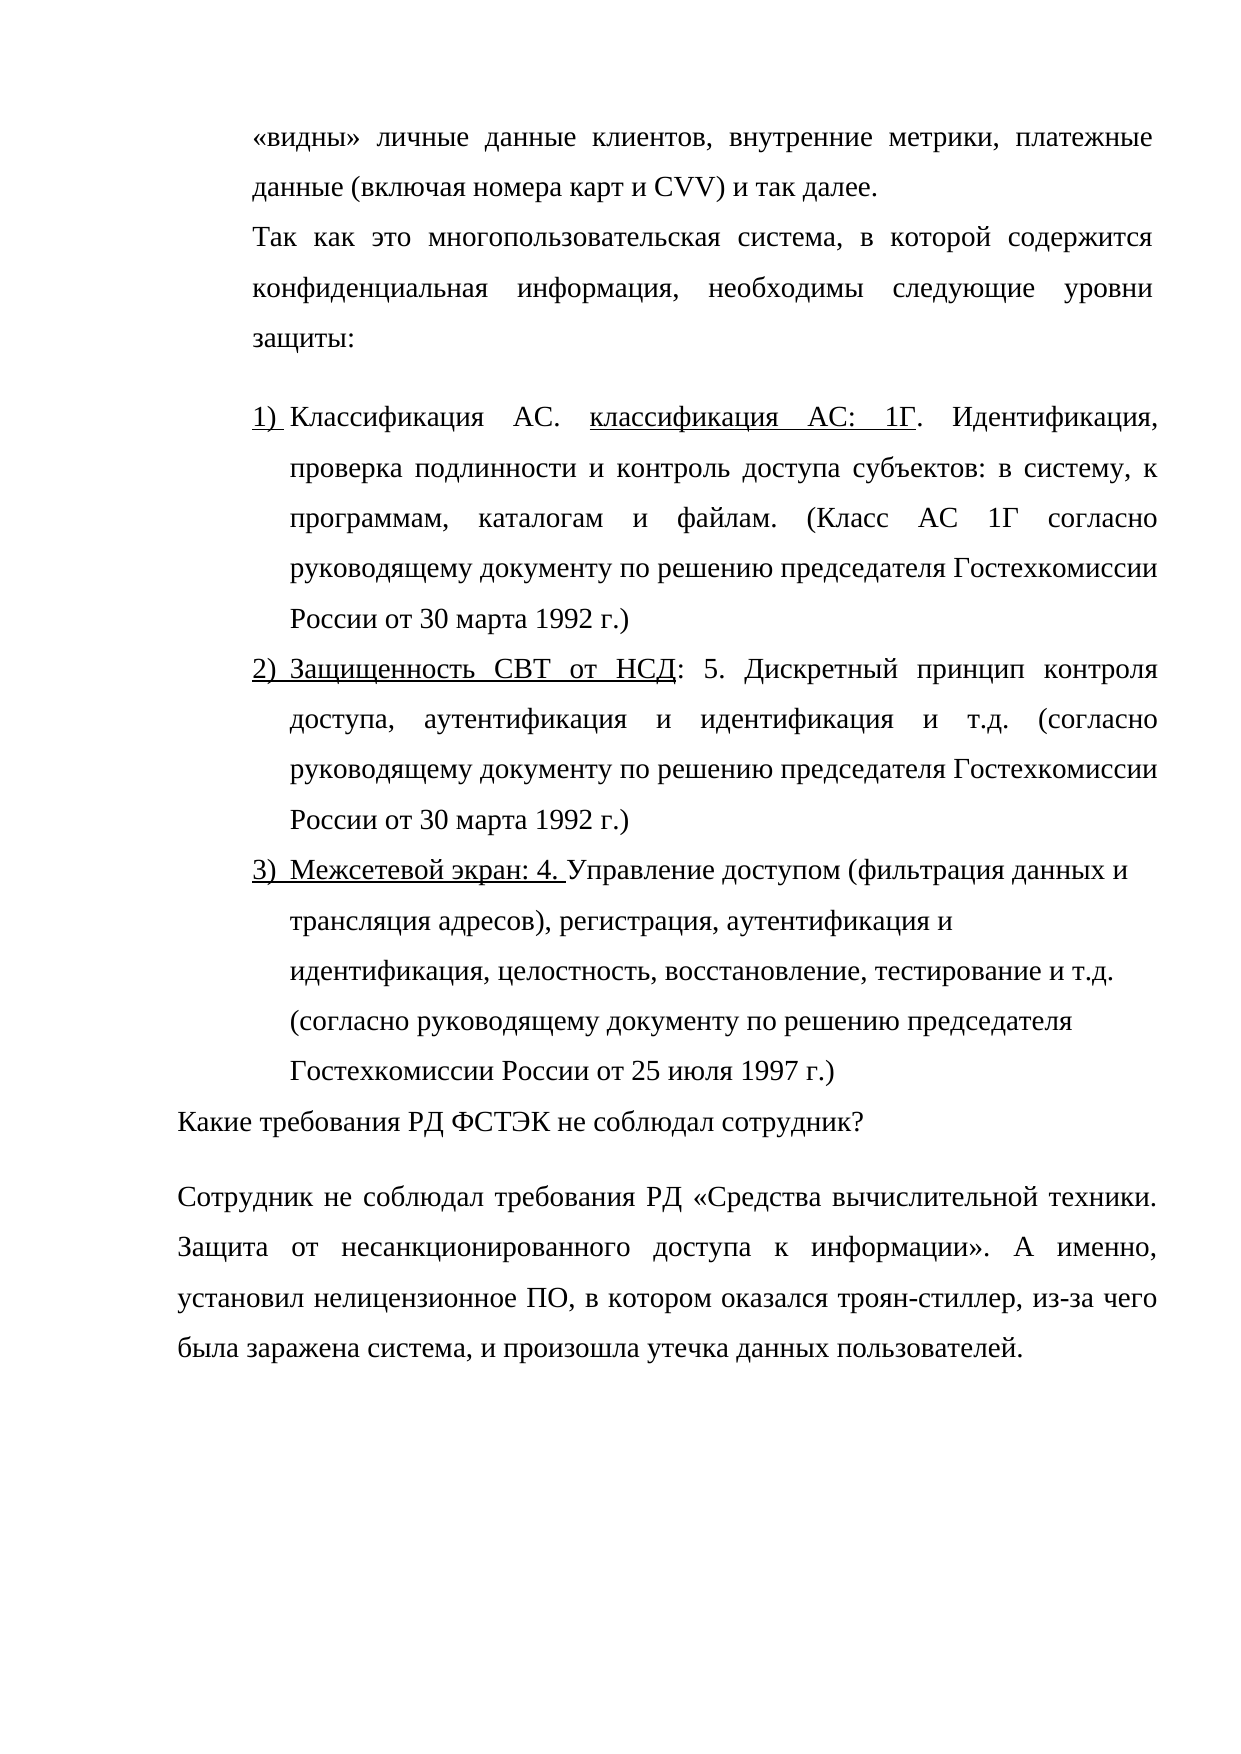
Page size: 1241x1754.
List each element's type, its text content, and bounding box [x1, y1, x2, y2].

list Классификация АС. классификация АС: 1Г. Идентификация, проверка подлинности и контроль доступа субъектов: в систему, к программам, каталогам и файлам. (Класс АС 1Г согласно руководящему документу по решению председателя Гостехкомиссии России от 30 марта 1992 г.) [252, 450, 1158, 684]
list Защищенность СВТ от НСД: 5. Дискретный принцип контроля доступа, аутентификация и идентификация и т.д. (согласно руководящему документу по решению председателя Гостехкомиссии России от 30 марта 1992 г.) [252, 731, 1158, 915]
text Сотрудник не соблюдал требования РД «Средства вычислительной техники. Защита от несанкционированного доступа к информации». А именно, установил нелицензионное ПО, в котором оказался троян-стиллер, из-за чего была заражена система, и произошла утечка данных пользователей. [177, 1288, 1158, 1472]
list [214, 119, 1153, 253]
list Так как это многопользовательская система, в которой содержится конфиденциальная информация, необходимы следующие уровни защиты: [252, 270, 1153, 404]
list Межсетевой экран: 4. Управление доступом (фильтрация данных и трансляция адресов), регистрация, аутентификация и идентификация, целостность, восстановление, тестирование и т.д. (согласно руководящему документу по решению председателя Гостехкомиссии России от 25 июля 1997 г.) [252, 961, 1158, 1196]
text Какие требования РД ФСТЭК не соблюдал сотрудник? [177, 1212, 1158, 1246]
